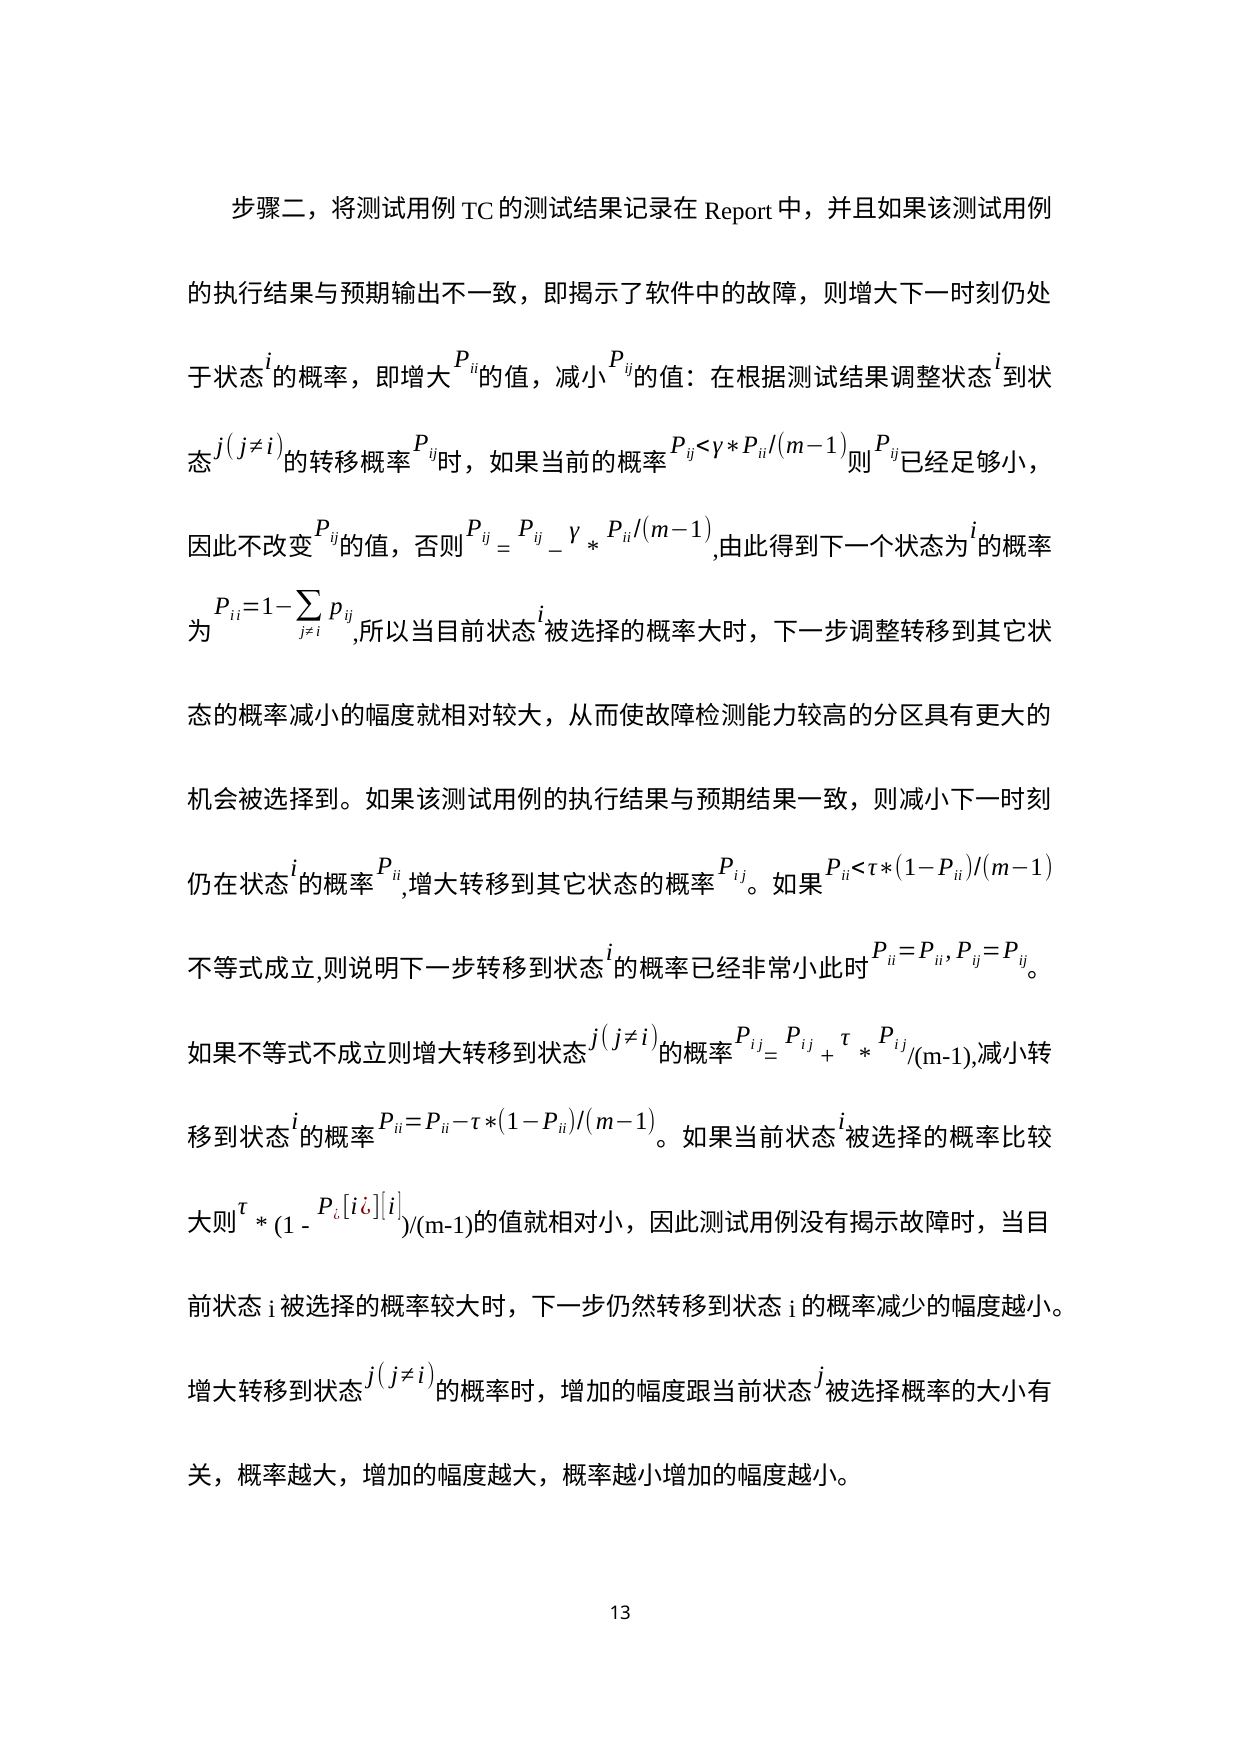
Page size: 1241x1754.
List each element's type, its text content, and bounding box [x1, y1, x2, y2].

text 步骤二，将测试用例TC的测试结果记录在Report中，并且如果该测试用例的执行结果与预期输出不一致，即揭示了软件中的故障，则增大下一时刻仍处于状态的概率，即增大的值，减小的值：在根据测试结果调整状态到状态的转移概率时，如果当前的概率则已经足够小，因此不改变的值，否则 = – * ,由此得到下一个状态为的概率为,所以当目前状态被选择的概率大时，下一步调整转移到其它状态的概率减小的幅度就相对较大，从而使故障检测能力较高的分区具有更大的机会被选择到。如果该测试用例的执行结果与预期结果一致，则减小下一时刻仍在状态的概率,增大转移到其它状态的概率。如果不等式成立,则说明下一步转移到状态的概率已经非常小此时。如果不等式不成立则增大转移到状态的概率= + * /(m-1),减小转移到状态的概率。如果当前状态被选择的概率比较大则 * (1 - )/(m-1)的值就相对小，因此测试用例没有揭示故障时，当目前状态i被选择的概率较大时，下一步仍然转移到状态i的概率减少的幅度越小。增大转移到状态的概率时，增加的幅度跟当前状态被选择概率的大小有关，概率越大，增加的幅度越大，概率越小增加的幅度越小。 [187, 160, 1053, 1492]
